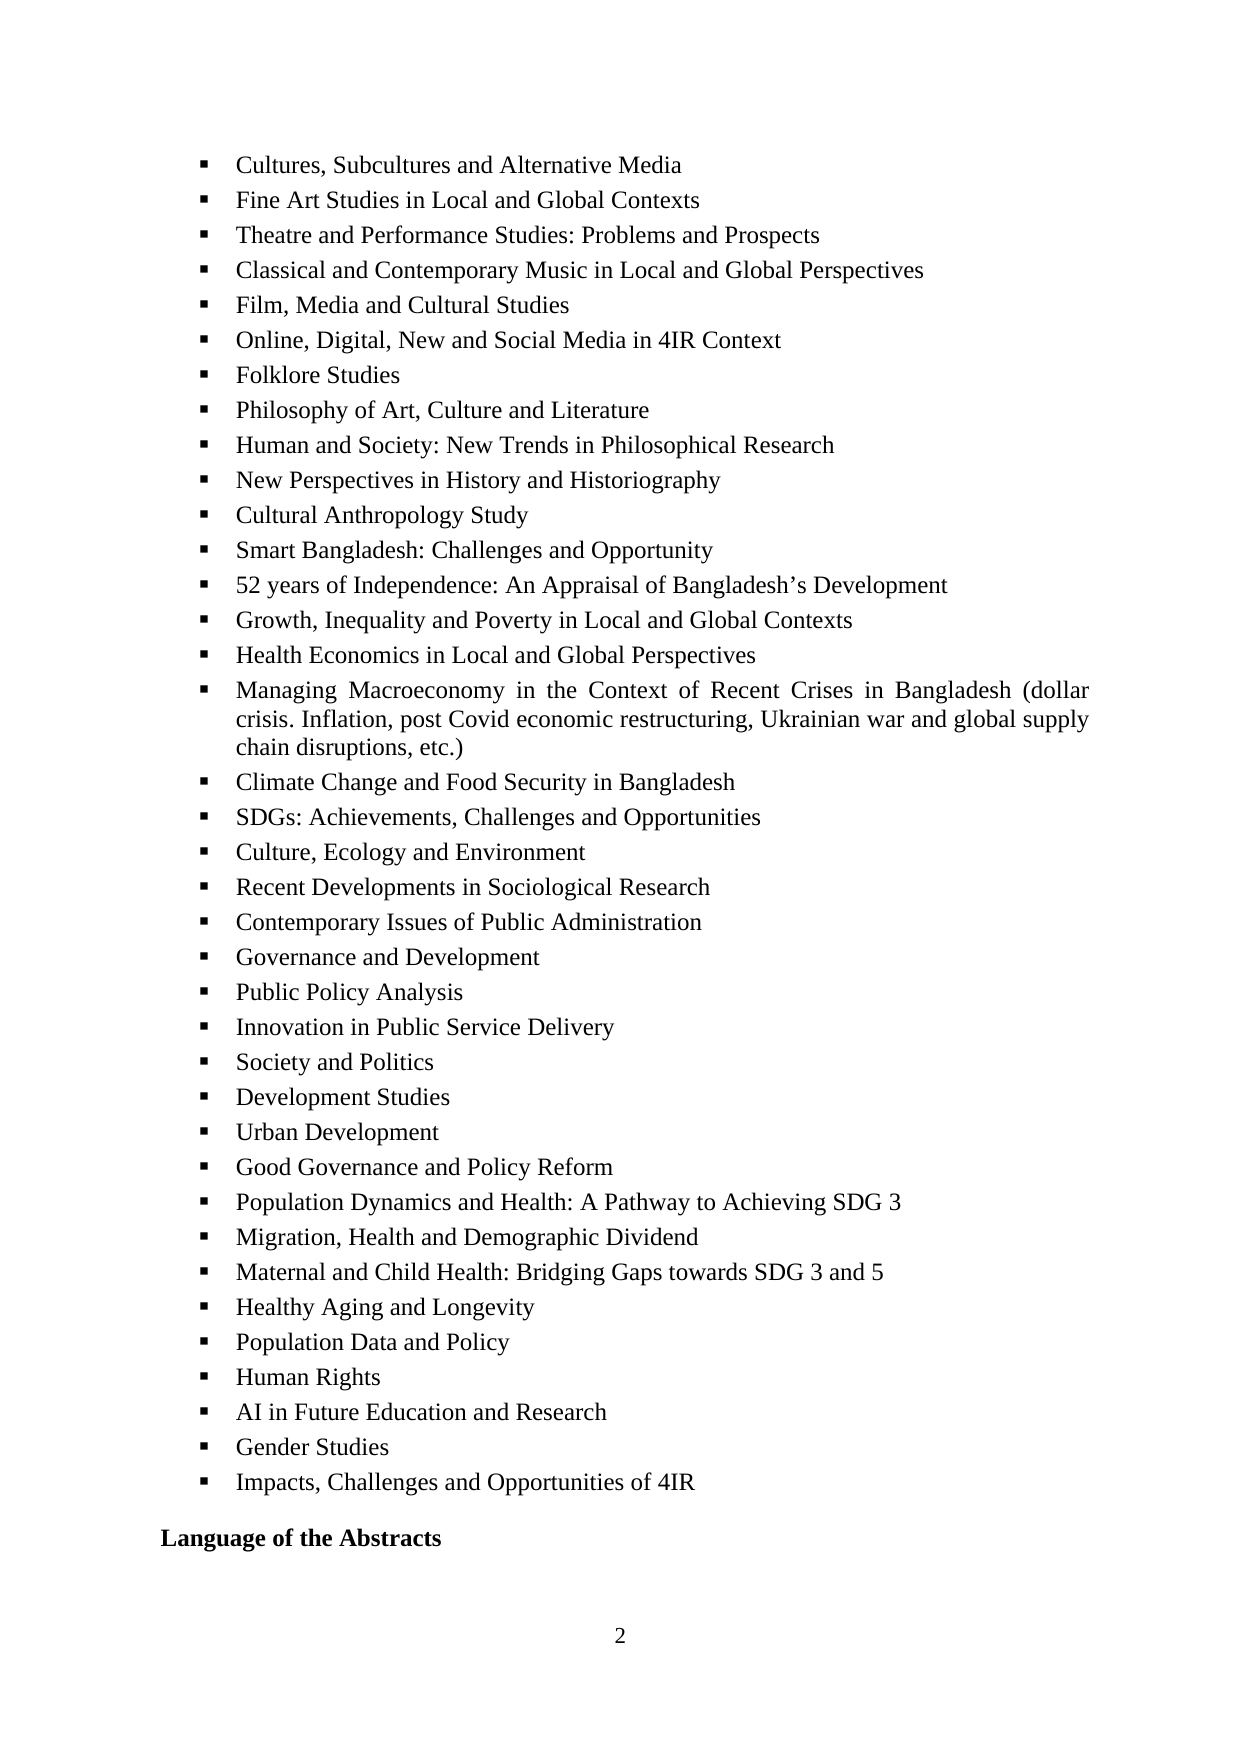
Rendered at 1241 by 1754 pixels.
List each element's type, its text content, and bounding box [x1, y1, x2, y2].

list Fine Art Studies in Local and Global Contexts [198, 185, 1090, 214]
list Gender Studies [198, 1432, 1090, 1461]
list Folklore Studies [198, 360, 1090, 389]
list New Perspectives in History and Historiography [198, 465, 1090, 494]
list Public Policy Analysis [198, 977, 1090, 1006]
list SDGs: Achievements, Challenges and Opportunities [198, 802, 1090, 831]
list Population Dynamics and Health: A Pathway to Achieving SDG 3 [198, 1187, 1090, 1216]
list Contemporary Issues of Public Administration [198, 907, 1090, 936]
list Health Economics in Local and Global Perspectives [198, 640, 1090, 669]
list Human and Society: New Trends in Philosophical Research [198, 430, 1090, 459]
list Good Governance and Policy Reform [198, 1152, 1090, 1181]
list Healthy Aging and Longevity [198, 1292, 1090, 1321]
list Innovation in Public Service Delivery [198, 1012, 1090, 1041]
list Impacts, Challenges and Opportunities of 4IR [198, 1467, 1090, 1496]
list Development Studies [198, 1082, 1090, 1111]
list AI in Future Education and Research [198, 1397, 1090, 1426]
list Governance and Development [198, 942, 1090, 971]
list Classical and Contemporary Music in Local and Global Perspectives [198, 255, 1090, 284]
list Urban Development [198, 1117, 1090, 1146]
list Maternal and Child Health: Bridging Gaps towards SDG 3 and 5 [198, 1257, 1090, 1286]
list Migration, Health and Demographic Dividend [198, 1222, 1090, 1251]
list Growth, Inequality and Poverty in Local and Global Contexts [198, 605, 1090, 634]
list Philosophy of Art, Culture and Literature [198, 395, 1090, 424]
list Cultures, Subcultures and Alternative Media [198, 150, 1090, 179]
list Population Data and Policy [198, 1327, 1090, 1356]
list Culture, Ecology and Environment [198, 837, 1090, 866]
list Smart Bangladesh: Challenges and Opportunity [198, 535, 1090, 564]
list Human Rights [198, 1362, 1090, 1391]
list Film, Media and Cultural Studies [198, 290, 1090, 319]
list 52 years of Independence: An Appraisal of Bangladesh’s Development [198, 570, 1090, 599]
subtitle Language of the Abstracts [160, 1524, 1090, 1552]
list Managing Macroeconomy in the Context of Recent Crises in Bangladesh (dollar crisis. Inflation, post Covid economic restructuring, Ukrainian war and global supply chain disruptions, etc.) [198, 675, 1090, 761]
list Online, Digital, New and Social Media in 4IR Context [198, 325, 1090, 354]
list Theatre and Performance Studies: Problems and Prospects [198, 220, 1090, 249]
list Cultural Anthropology Study [198, 500, 1090, 529]
list Society and Politics [198, 1047, 1090, 1076]
list Recent Developments in Sociological Research [198, 872, 1090, 901]
list Climate Change and Food Security in Bangladesh [198, 767, 1090, 796]
